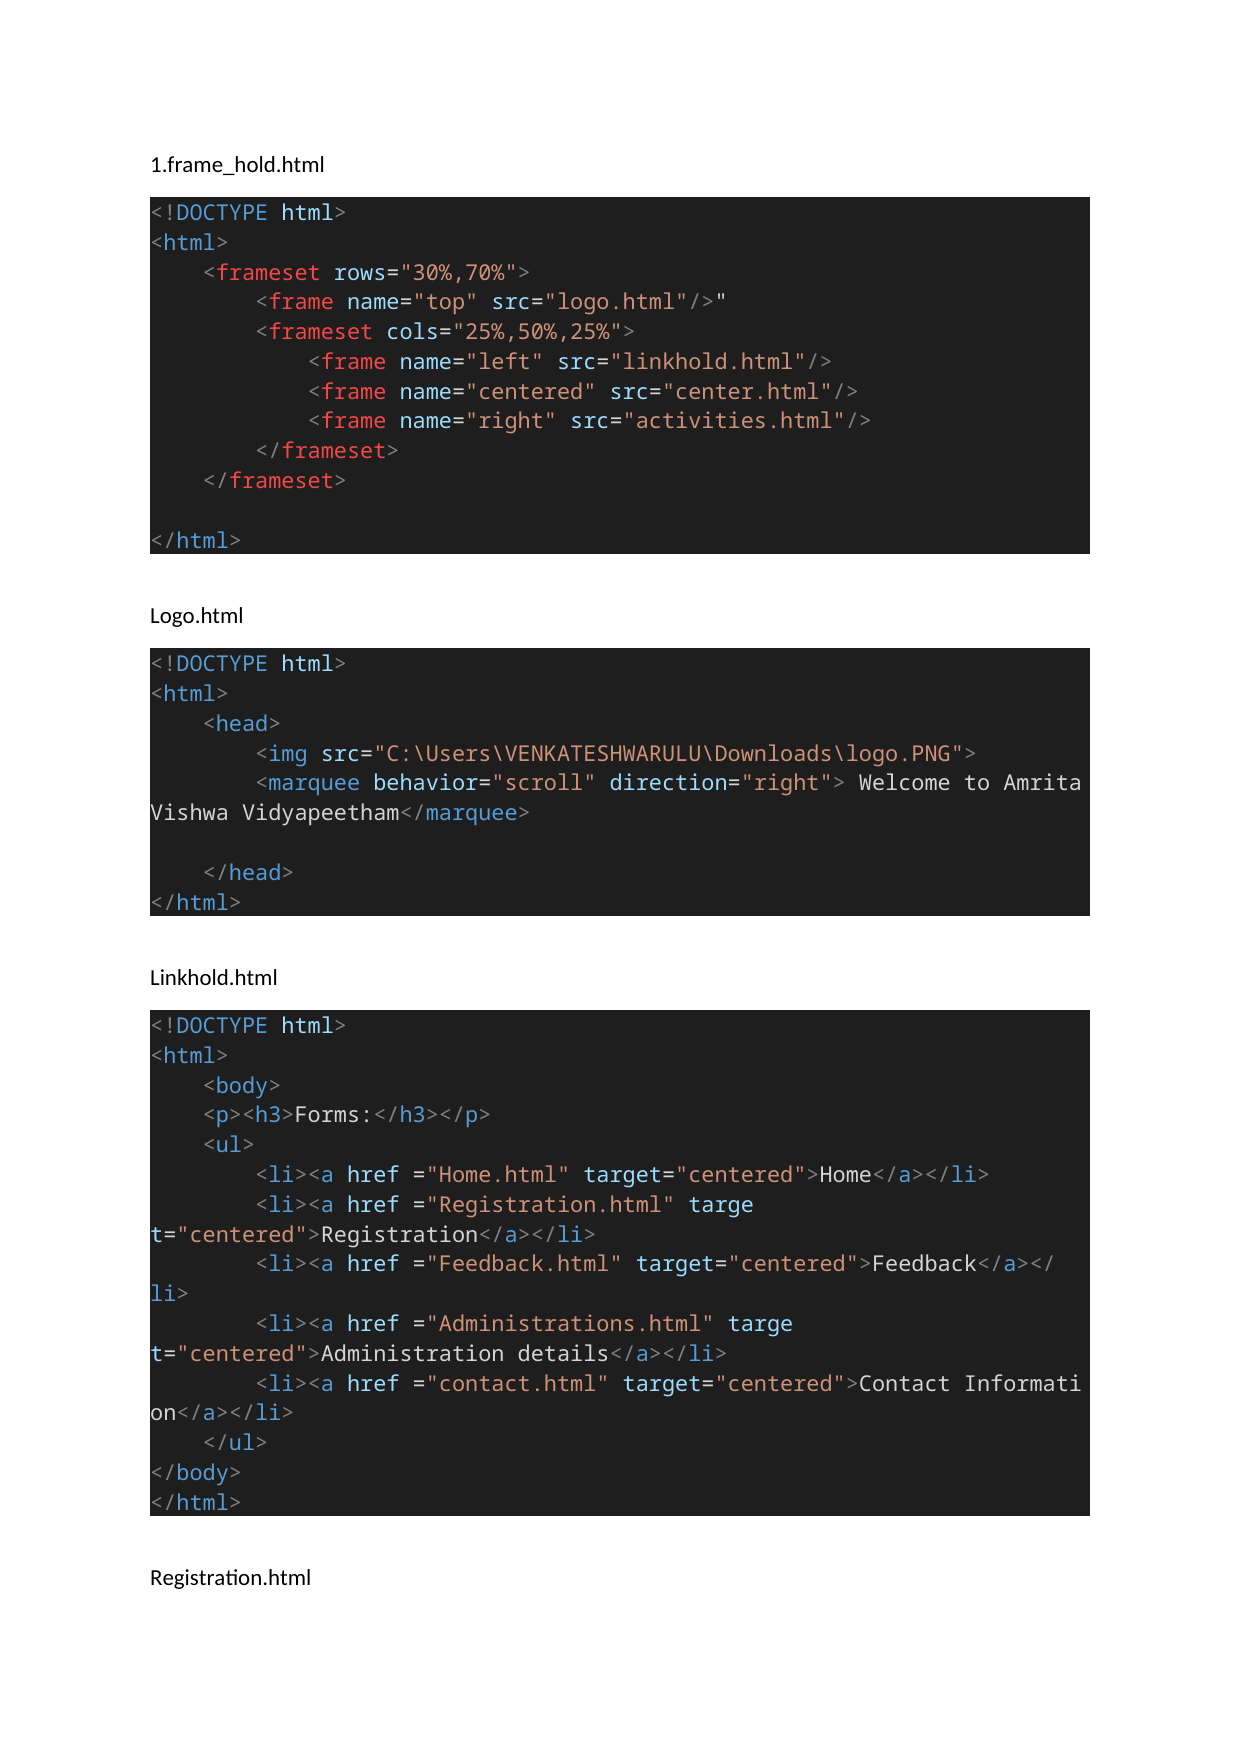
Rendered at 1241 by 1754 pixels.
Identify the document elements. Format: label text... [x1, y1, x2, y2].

text <head> [150, 708, 1090, 737]
text <html> [150, 227, 1090, 256]
text </html> [150, 886, 1090, 916]
text <frameset rows="30%,70%"> [150, 256, 1090, 286]
text <li><a href ="Home.html" target="centered">Home</a></li> [150, 1159, 1090, 1189]
text <frame name="right" src="activities.html"/> [150, 405, 1090, 435]
text 1.frame_hold.html [150, 150, 1090, 178]
text </frameset> [150, 435, 1090, 465]
text </ul> [150, 1427, 1090, 1457]
text <!DOCTYPE html> [150, 1010, 1090, 1040]
text <li><a href ="Feedback.html" target="centered">Feedback</a></li> [150, 1248, 1090, 1308]
text <li><a href ="Registration.html" target="centered">Registration</a></li> [150, 1189, 1090, 1248]
text <frame name="top" src="logo.html"/>" [150, 286, 1090, 316]
text <img src="C:\Users\VENKATESHWARULU\Downloads\logo.PNG"> [150, 737, 1090, 767]
text Logo.html [150, 601, 1090, 629]
text </frameset> [150, 465, 1090, 495]
text Registration.html [150, 1563, 1090, 1591]
text <p><h3>Forms:</h3></p> [150, 1099, 1090, 1129]
text <frame name="centered" src="center.html"/> [150, 376, 1090, 405]
text <html> [150, 1040, 1090, 1069]
text <frame name="left" src="linkhold.html"/> [150, 346, 1090, 376]
text <!DOCTYPE html> [150, 648, 1090, 678]
text <body> [150, 1069, 1090, 1099]
text <marquee behavior="scroll" direction="right"> Welcome to Amrita Vishwa Vidyapeetham</marquee> [150, 767, 1090, 827]
text <ul> [150, 1129, 1090, 1159]
text </html> [150, 524, 1090, 554]
text <html> [150, 678, 1090, 708]
text <!DOCTYPE html> [150, 197, 1090, 227]
text Linkhold.html [150, 963, 1090, 991]
text <li><a href ="Administrations.html" target="centered">Administration details</a></li> [150, 1308, 1090, 1367]
text </body> [150, 1457, 1090, 1487]
text <li><a href ="contact.html" target="centered">Contact Information</a></li> [150, 1367, 1090, 1427]
text </html> [150, 1487, 1090, 1516]
text </head> [150, 857, 1090, 886]
text <frameset cols="25%,50%,25%"> [150, 316, 1090, 346]
